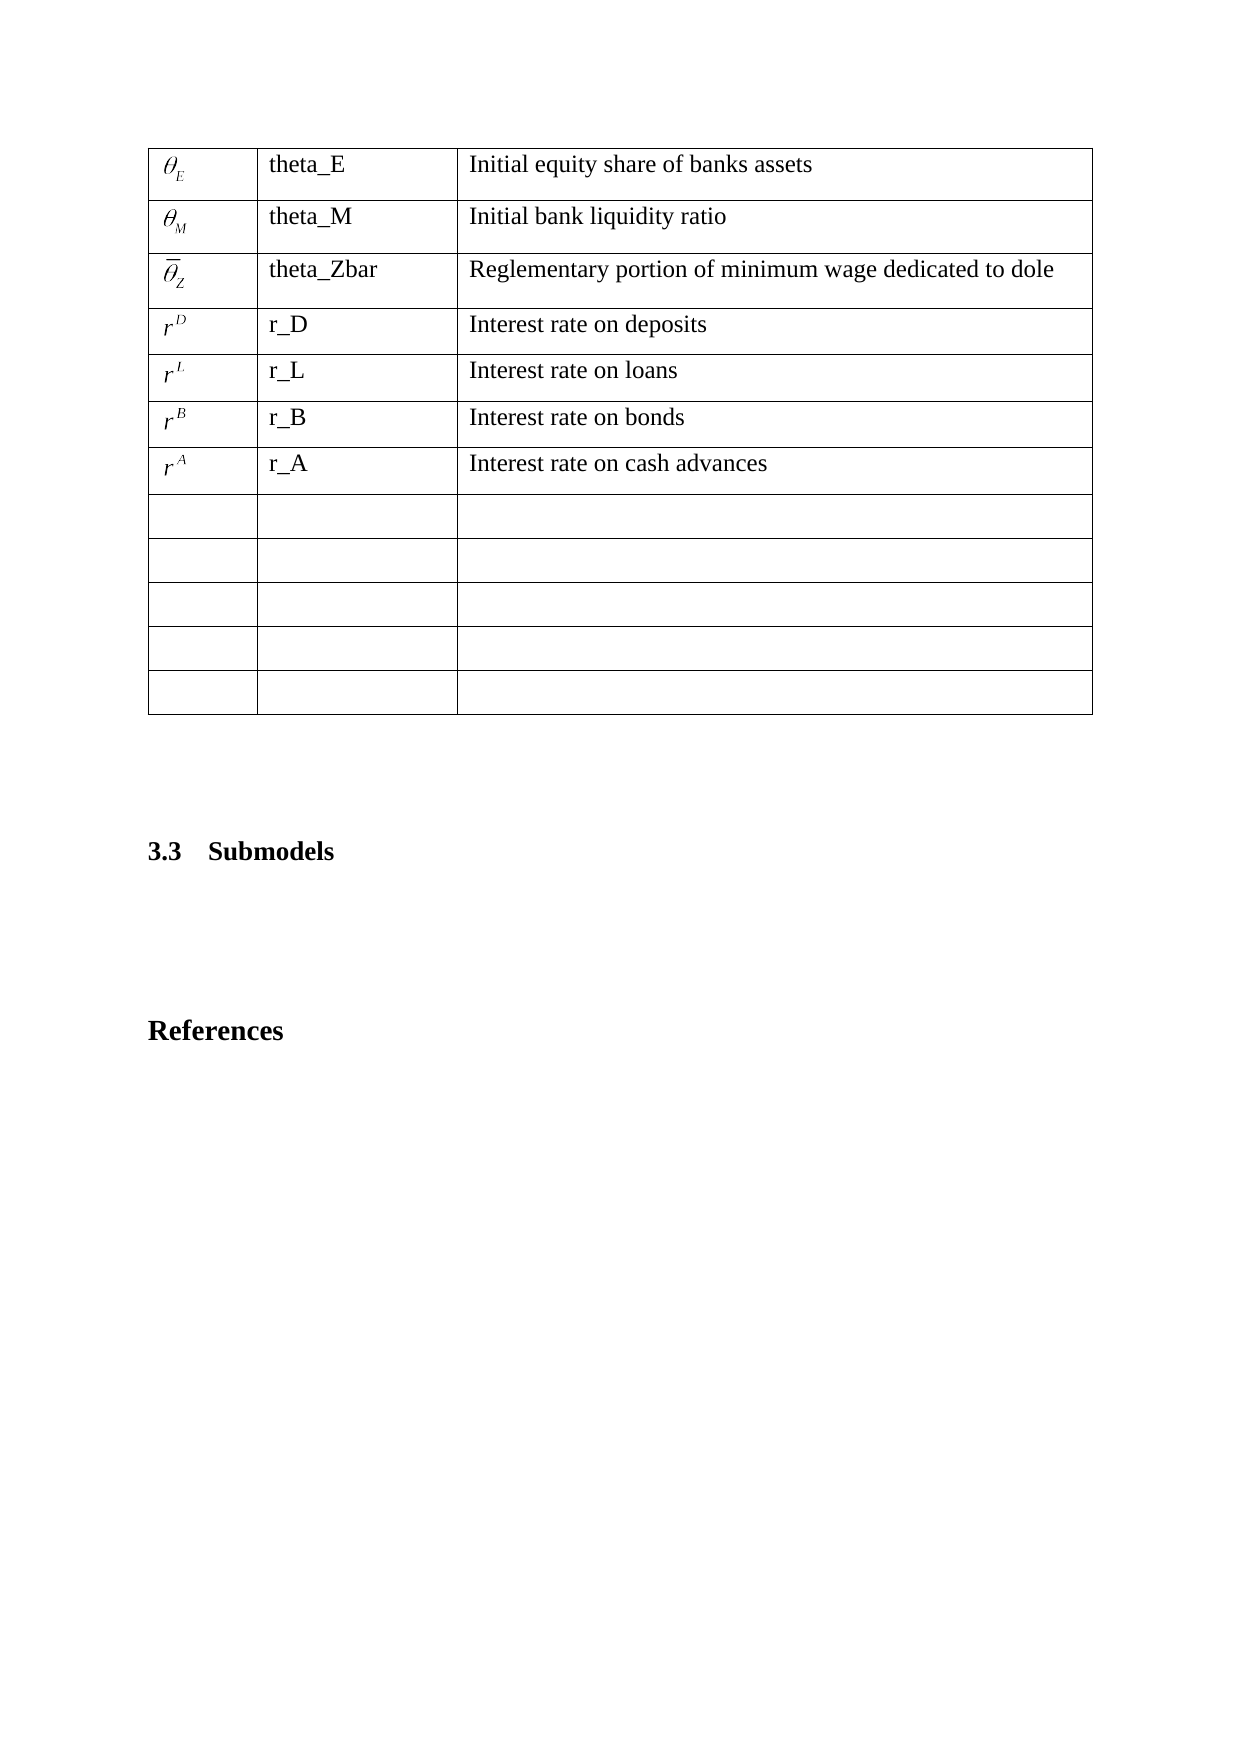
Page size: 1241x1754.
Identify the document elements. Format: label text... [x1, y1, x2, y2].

table_cell [149, 448, 257, 494]
table_cell [258, 627, 457, 670]
table_cell theta_E [258, 149, 457, 200]
table_cell [149, 149, 257, 200]
table_cell [258, 671, 457, 714]
table_cell [258, 539, 457, 582]
table_cell [149, 583, 257, 626]
table_cell [258, 583, 457, 626]
table_cell [149, 539, 257, 582]
table_cell theta_Zbar [258, 254, 457, 308]
table_cell [149, 355, 257, 401]
table_cell [458, 583, 1092, 626]
table_cell [149, 201, 257, 253]
table_cell [458, 671, 1092, 714]
table_cell Interest rate on bonds [458, 402, 1092, 447]
table_cell r_B [258, 402, 457, 447]
table_cell r_A [258, 448, 457, 494]
subtitle Submodels [148, 835, 1093, 866]
table_cell [149, 627, 257, 670]
table_cell r_D [258, 309, 457, 354]
table_cell [149, 402, 257, 447]
table_cell Interest rate on cash advances [458, 448, 1092, 494]
table_cell [258, 495, 457, 538]
table_cell [149, 254, 257, 308]
text References [148, 1013, 1093, 1047]
table_cell Interest rate on loans [458, 355, 1092, 401]
table_cell r_L [258, 355, 457, 401]
table_cell [149, 671, 257, 714]
table_cell [458, 539, 1092, 582]
table_cell [149, 309, 257, 354]
table_cell Initial equity share of banks assets [458, 149, 1092, 200]
table_cell [458, 495, 1092, 538]
table_cell [149, 495, 257, 538]
table_cell Interest rate on deposits [458, 309, 1092, 354]
table_cell [458, 627, 1092, 670]
table_cell theta_M [258, 201, 457, 253]
table_cell Reglementary portion of minimum wage dedicated to dole [458, 254, 1092, 308]
table_cell Initial bank liquidity ratio [458, 201, 1092, 253]
